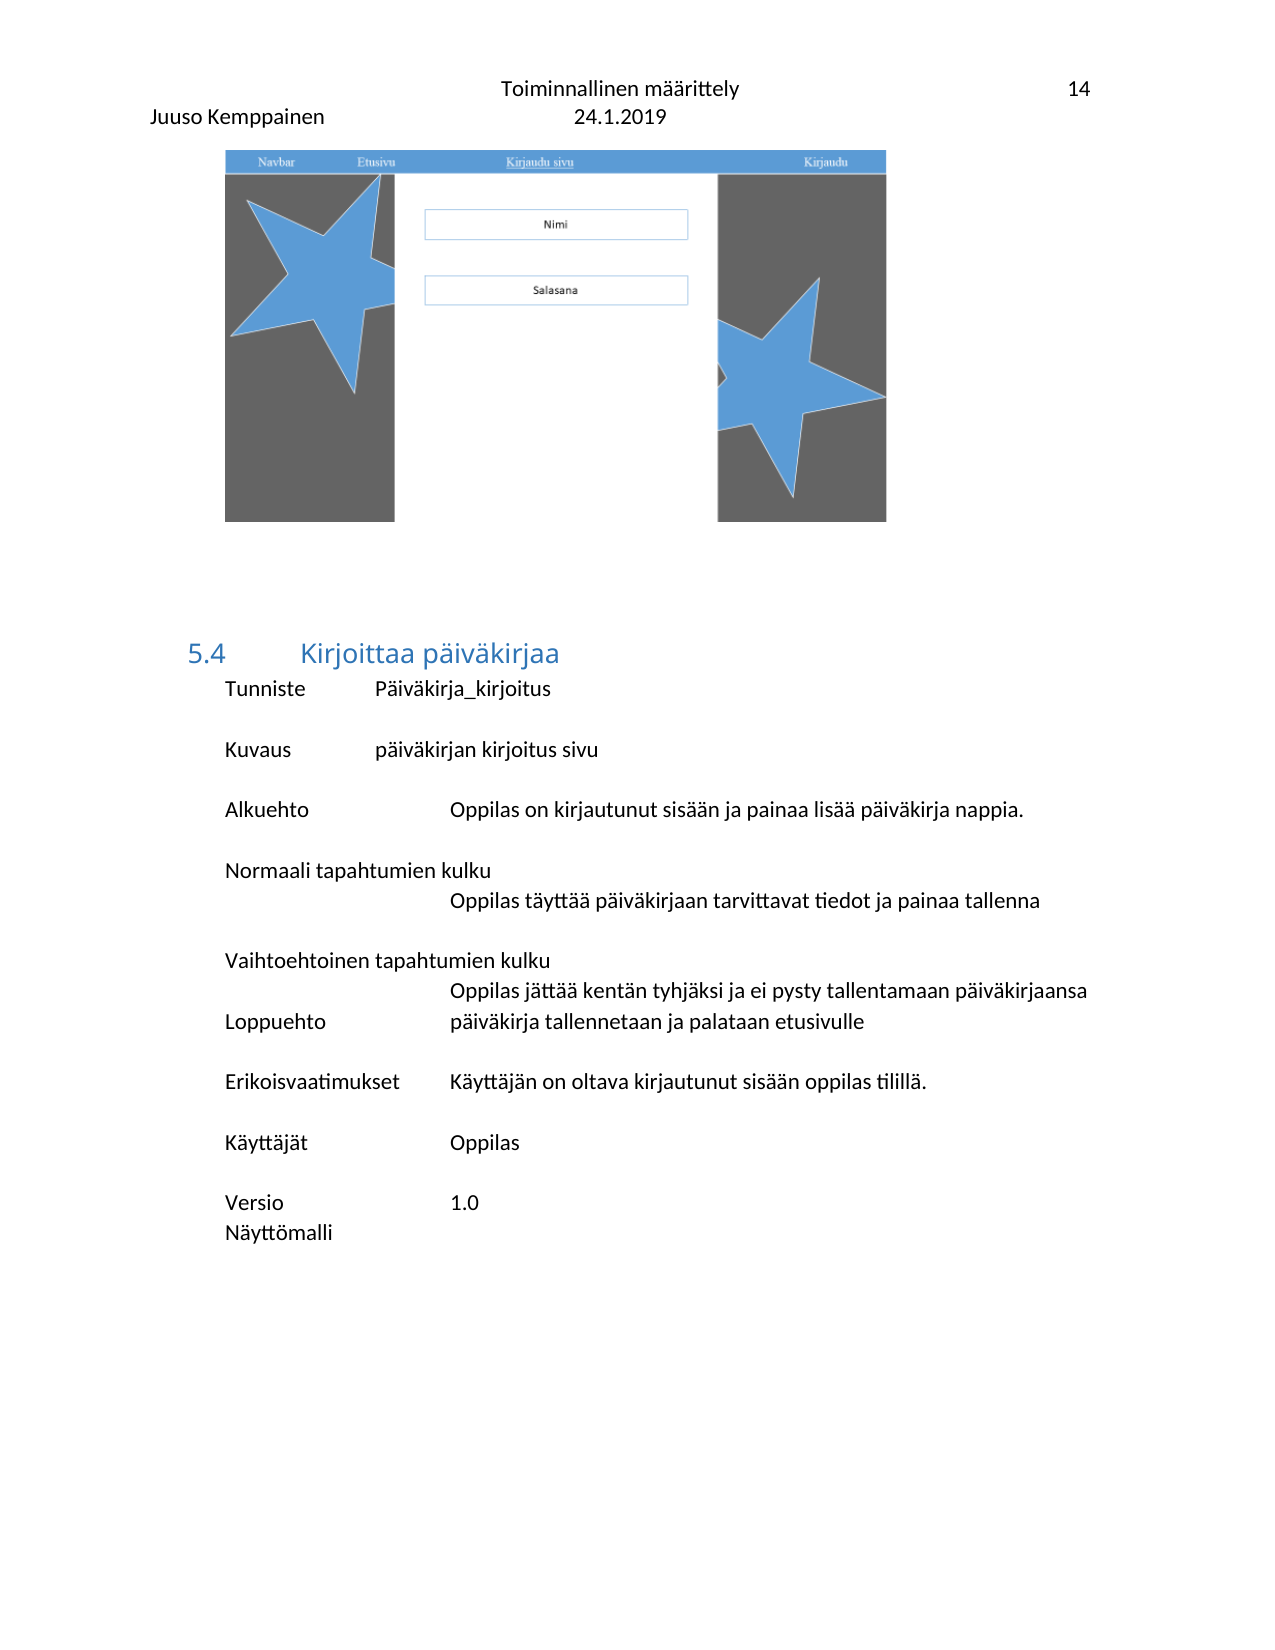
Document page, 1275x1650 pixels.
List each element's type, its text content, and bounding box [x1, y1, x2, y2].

list Näyttömalli [225, 1218, 1125, 1246]
list Tunniste Päiväkirja_kirjoitus [225, 674, 1125, 702]
list Versio 1.0 [225, 1188, 1125, 1216]
list Vaihtoehtoinen tapahtumien kulku [225, 946, 1125, 974]
picture [225, 150, 887, 522]
list Käyttäjät Oppilas [225, 1128, 1125, 1156]
subtitle Kirjoittaa päiväkirjaa [187, 635, 1125, 672]
list Oppilas täyttää päiväkirjaan tarvittavat tiedot ja painaa tallenna [225, 886, 1125, 914]
list Loppuehto päiväkirja tallennetaan ja palataan etusivulle [225, 1007, 1125, 1035]
list Oppilas jättää kentän tyhjäksi ja ei pysty tallentamaan päiväkirjaansa [225, 977, 1125, 1004]
list Kuvaus päiväkirjan kirjoitus sivu [225, 735, 1125, 763]
list Alkuehto Oppilas on kirjautunut sisään ja painaa lisää päiväkirja nappia. [225, 795, 1125, 823]
list Normaali tapahtumien kulku [225, 856, 1125, 884]
list Erikoisvaatimukset Käyttäjän on oltava kirjautunut sisään oppilas tilillä. [225, 1067, 1125, 1095]
